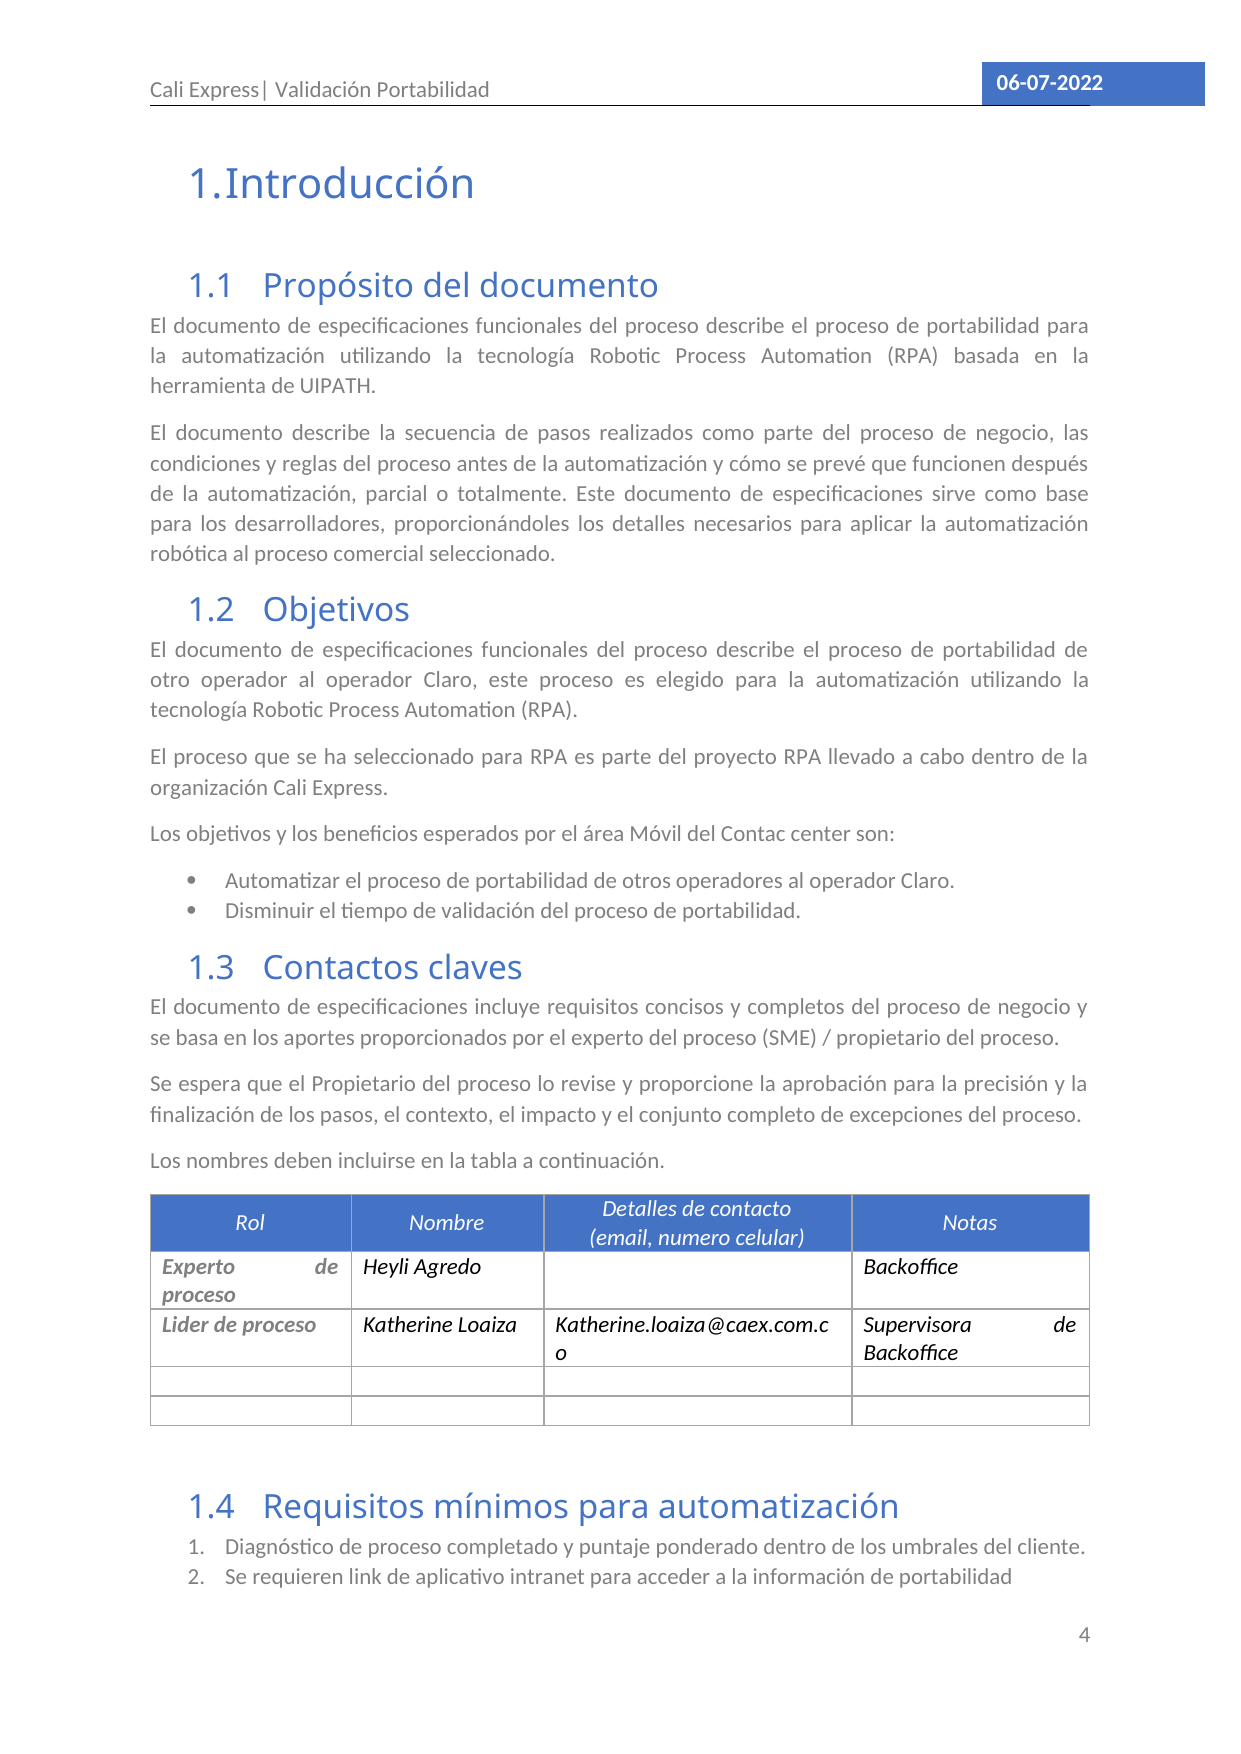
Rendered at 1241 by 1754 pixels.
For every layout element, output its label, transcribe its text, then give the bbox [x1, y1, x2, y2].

table_cell Lider de proceso [151, 1310, 351, 1366]
subtitle Requisitos mínimos para automatización [187, 1483, 1090, 1529]
table_header Rol [151, 1195, 351, 1251]
table_cell [853, 1397, 1089, 1425]
list Disminuir el tiempo de validación del proceso de portabilidad. [187, 897, 1090, 925]
table_cell Katherine.loaiza@caex.com.co [545, 1310, 851, 1366]
subtitle Introducción [187, 154, 1090, 211]
table_cell [545, 1252, 851, 1308]
table_cell [853, 1367, 1089, 1395]
table_cell Backoffice [853, 1252, 1089, 1308]
text El documento describe la secuencia de pasos realizados como parte del proceso de negocio, las condiciones y reglas del proceso antes de la automatización y cómo se prevé que funcionen después de la automatización, parcial o totalmente. Este documento de especificaciones sirve como base para los desarrolladores, proporcionándoles los detalles necesarios para aplicar la automatización robótica al proceso comercial seleccionado. [150, 418, 1090, 567]
table_cell Heyli Agredo [352, 1252, 543, 1308]
table_cell [151, 1397, 351, 1425]
table_cell [352, 1397, 543, 1425]
table_cell Katherine Loaiza [352, 1310, 543, 1366]
subtitle Contactos claves [187, 943, 1090, 989]
table_cell [545, 1397, 851, 1425]
text El documento de especificaciones funcionales del proceso describe el proceso de portabilidad de otro operador al operador Claro, este proceso es elegido para la automatización utilizando la tecnología Robotic Process Automation (RPA). [150, 635, 1090, 724]
text Se espera que el Propietario del proceso lo revise y proporcione la aprobación para la precisión y la finalización de los pasos, el contexto, el impacto y el conjunto completo de excepciones del proceso. [150, 1069, 1090, 1128]
table_header Detalles de contacto (email, numero celular) [545, 1195, 851, 1251]
table_cell [352, 1367, 543, 1395]
table_cell Experto de proceso [151, 1252, 351, 1308]
subtitle Objetivos [187, 586, 1090, 632]
text Los nombres deben incluirse en la tabla a continuación. [150, 1147, 1090, 1175]
table_header Nombre [352, 1195, 543, 1251]
text El proceso que se ha seleccionado para RPA es parte del proyecto RPA llevado a cabo dentro de la organización Cali Express. [150, 742, 1090, 801]
table_cell [545, 1367, 851, 1395]
list Automatizar el proceso de portabilidad de otros operadores al operador Claro. [187, 866, 1090, 894]
text Los objetivos y los beneficios esperados por el área Móvil del Contac center son: [150, 819, 1090, 848]
text El documento de especificaciones incluye requisitos concisos y completos del proceso de negocio y se basa en los aportes proporcionados por el experto del proceso (SME) / propietario del proceso. [150, 992, 1090, 1051]
text El documento de especificaciones funcionales del proceso describe el proceso de portabilidad para la automatización utilizando la tecnología Robotic Process Automation (RPA) basada en la herramienta de UIPATH. [150, 311, 1090, 400]
list Diagnóstico de proceso completado y puntaje ponderado dentro de los umbrales del cliente. [187, 1532, 1090, 1560]
table_cell [151, 1367, 351, 1395]
subtitle Propósito del documento [187, 262, 1090, 308]
list Se requieren link de aplicativo intranet para acceder a la información de portabilidad [187, 1562, 1090, 1591]
table_header Notas [853, 1195, 1089, 1251]
table_cell Supervisora de Backoffice [853, 1310, 1089, 1366]
